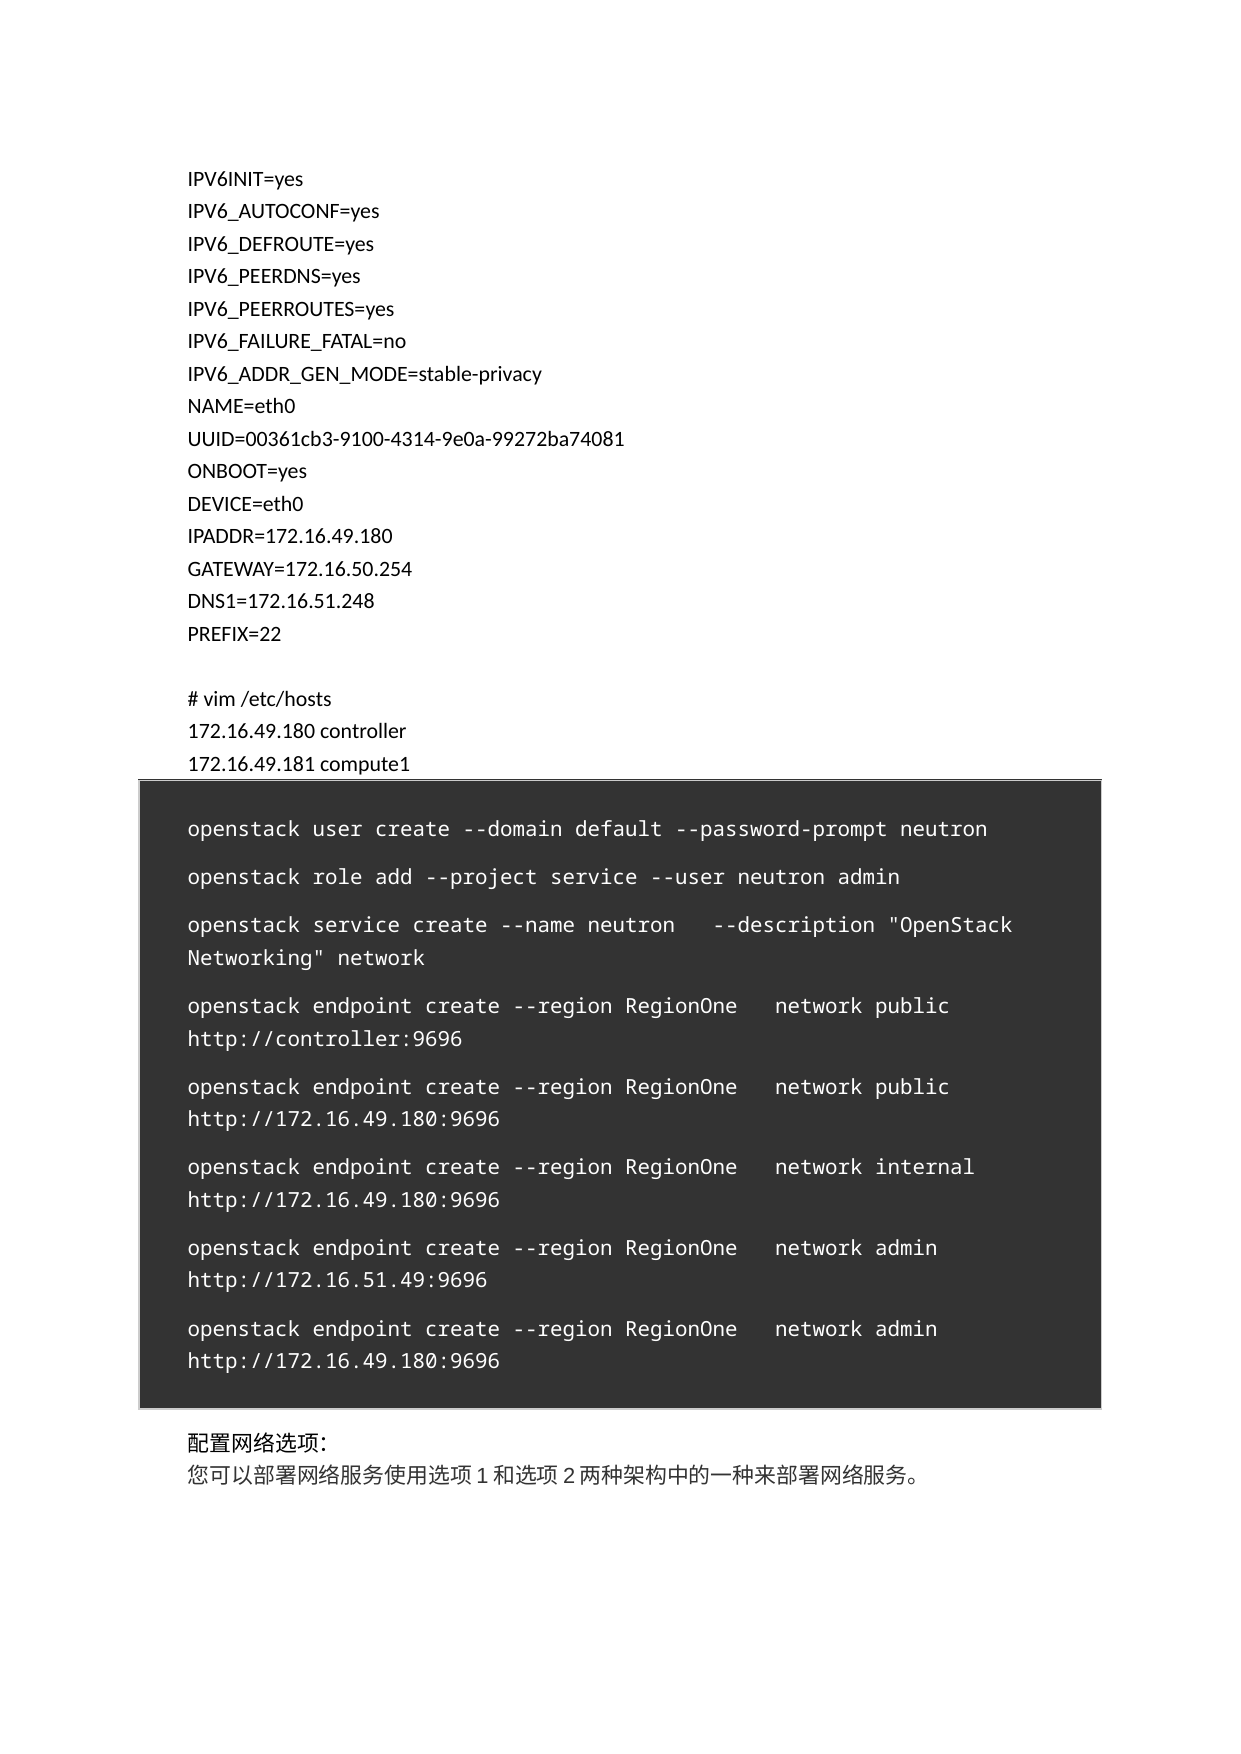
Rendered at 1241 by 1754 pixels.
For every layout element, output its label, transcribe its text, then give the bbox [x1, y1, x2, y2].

text openstack role add --project service --user neutron admin [140, 828, 1101, 876]
text openstack endpoint create --region RegionOne network public http://172.16.49.180:9696 [140, 1037, 1101, 1118]
text IPADDR=172.16.49.180 [187, 519, 1053, 552]
text # vim /etc/hosts [187, 682, 1053, 714]
text IPV6_ADDR_GEN_MODE=stable-privacy [187, 357, 1053, 389]
text 172.16.49.180 controller [187, 714, 1053, 747]
text 172.16.49.181 compute1 [187, 747, 1053, 779]
text IPV6_DEFROUTE=yes [187, 227, 1053, 259]
text IPV6INIT=yes [187, 162, 1053, 194]
text openstack user create --domain default --password-prompt neutron [140, 781, 1101, 828]
text GATEWAY=172.16.50.254 [187, 552, 1053, 584]
text UUID=00361cb3-9100-4314-9e0a-99272ba74081 [187, 422, 1053, 454]
text IPV6_AUTOCONF=yes [187, 194, 1053, 227]
text IPV6_PEERROUTES=yes [187, 292, 1053, 324]
text 配置网络选项： [187, 1425, 1053, 1458]
text PREFIX=22 [187, 617, 1053, 649]
text openstack endpoint create --region RegionOne network internal http://172.16.49.180:9696 [140, 1118, 1101, 1198]
text IPV6_PEERDNS=yes [187, 259, 1053, 292]
text IPV6_FAILURE_FATAL=no [187, 324, 1053, 357]
text DNS1=172.16.51.248 [187, 584, 1053, 617]
text openstack endpoint create --region RegionOne network admin http://172.16.49.180:9696 [140, 1279, 1101, 1408]
text openstack endpoint create --region RegionOne network public http://controller:9696 [140, 956, 1101, 1037]
text openstack endpoint create --region RegionOne network admin http://172.16.51.49:9696 [140, 1198, 1101, 1279]
text 您可以部署网络服务使用选项1和选项2两种架构中的一种来部署网络服务。 [187, 1458, 1053, 1490]
text ONBOOT=yes [187, 454, 1053, 487]
text DEVICE=eth0 [187, 487, 1053, 519]
text NAME=eth0 [187, 389, 1053, 422]
text openstack service create --name neutron --description "OpenStack Networking" network [140, 876, 1101, 956]
